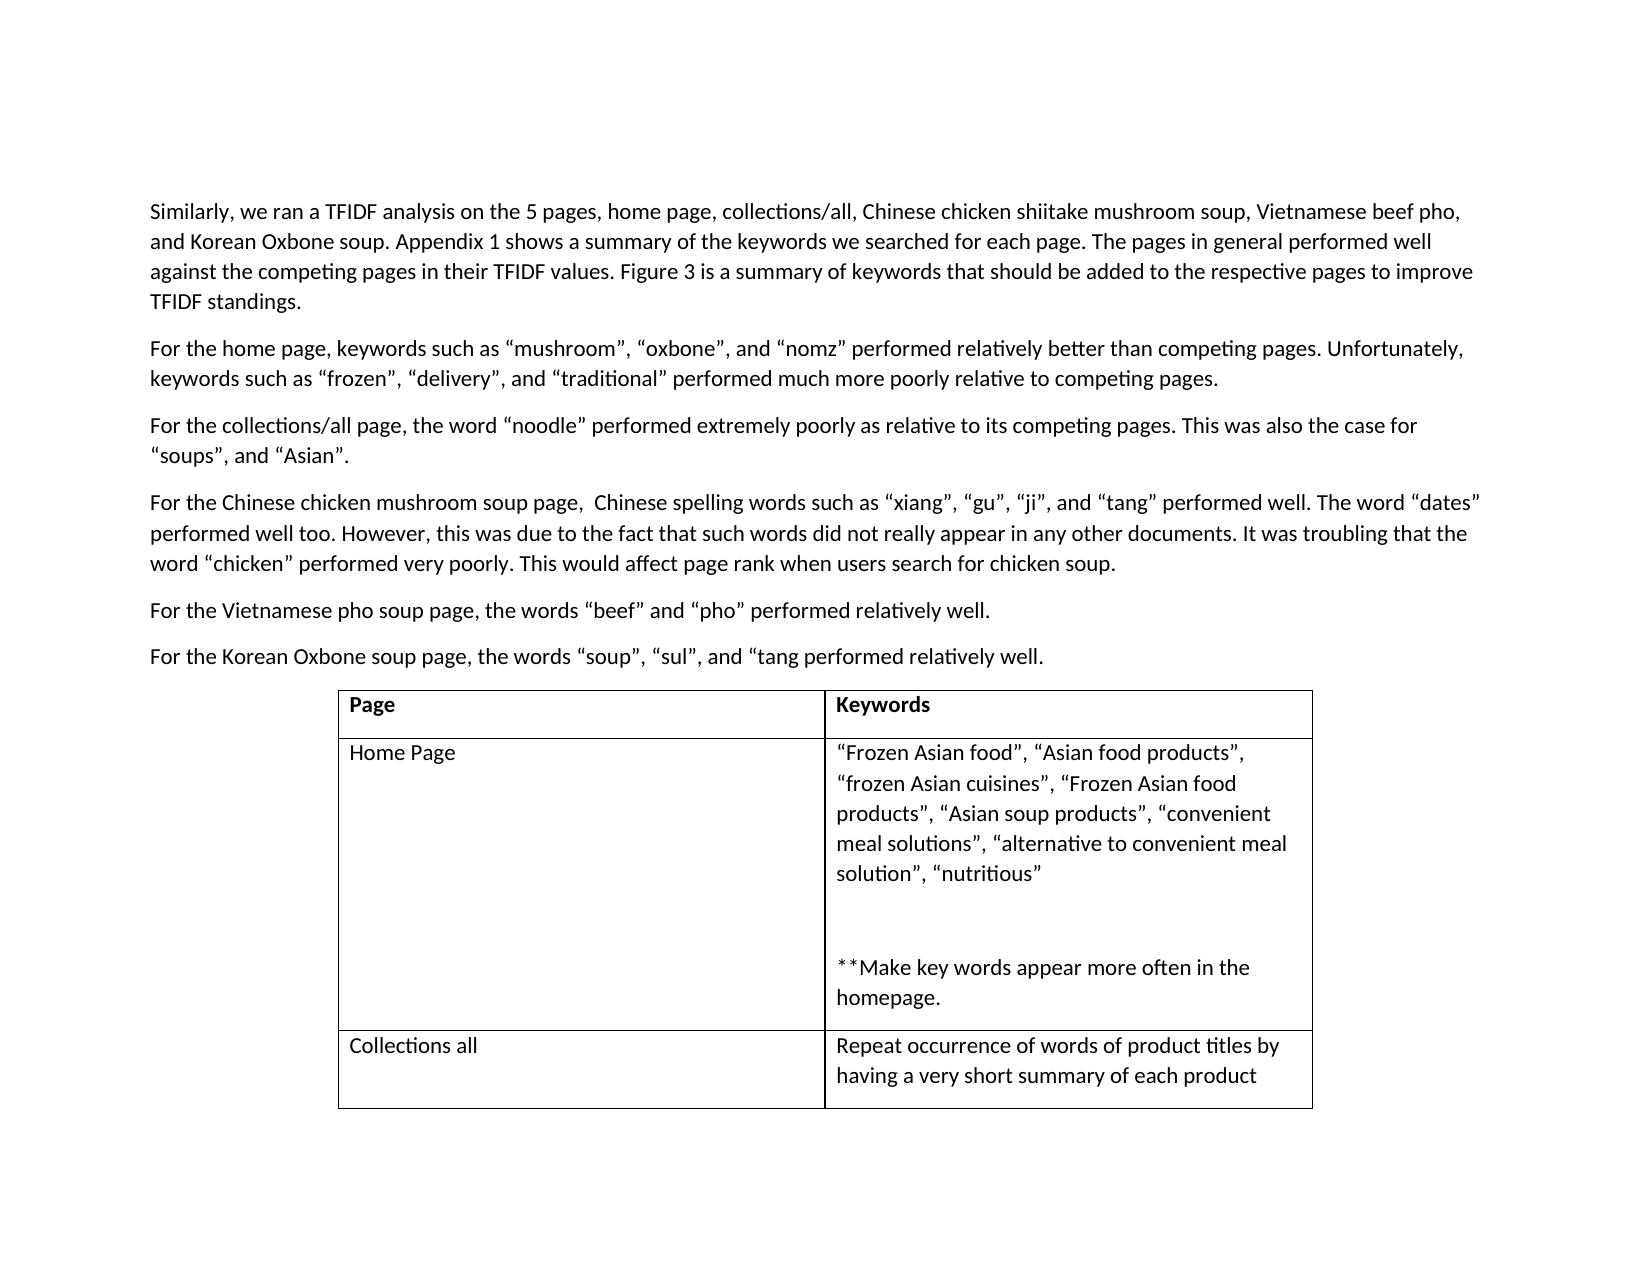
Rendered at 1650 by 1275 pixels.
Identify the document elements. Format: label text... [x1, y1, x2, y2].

text For the home page, keywords such as “mushroom”, “oxbone”, and “nomz” performed relatively better than competing pages. Unfortunately, keywords such as “frozen”, “delivery”, and “traditional” performed much more poorly relative to competing pages. [150, 334, 1500, 393]
table_header Page [339, 691, 824, 737]
text For the Vietnamese pho soup page, the words “beef” and “pho” performed relatively well. [150, 596, 1500, 624]
text For the Chinese chicken mushroom soup page, Chinese spelling words such as “xiang”, “gu”, “ji”, and “tang” performed well. The word “dates” performed well too. However, this was due to the fact that such words did not really appear in any other documents. It was troubling that the word “chicken” performed very poorly. This would affect page rank when users search for chicken soup. [150, 488, 1500, 577]
table_cell Repeat occurrence of words of product titles by having a very short summary of each product [826, 1031, 1312, 1108]
table_header Keywords [826, 691, 1312, 737]
table_cell Collections all [339, 1031, 824, 1108]
text For the collections/all page, the word “noodle” performed extremely poorly as relative to its competing pages. This was also the case for “soups”, and “Asian”. [150, 411, 1500, 470]
text For the Korean Oxbone soup page, the words “soup”, “sul”, and “tang performed relatively well. [150, 643, 1500, 671]
table_cell Home Page [339, 739, 824, 1030]
text Similarly, we ran a TFIDF analysis on the 5 pages, home page, collections/all, Chinese chicken shiitake mushroom soup, Vietnamese beef pho, and Korean Oxbone soup. Appendix 1 shows a summary of the keywords we searched for each page. The pages in general performed well against the competing pages in their TFIDF values. Figure 3 is a summary of keywords that should be added to the respective pages to improve TFIDF standings. [150, 197, 1500, 316]
table_cell “Frozen Asian food”, “Asian food products”, “frozen Asian cuisines”, “Frozen Asian food products”, “Asian soup products”, “convenient meal solutions”, “alternative to convenient meal solution”, “nutritious” **Make key words appear more often in the homepage. [826, 739, 1312, 1030]
